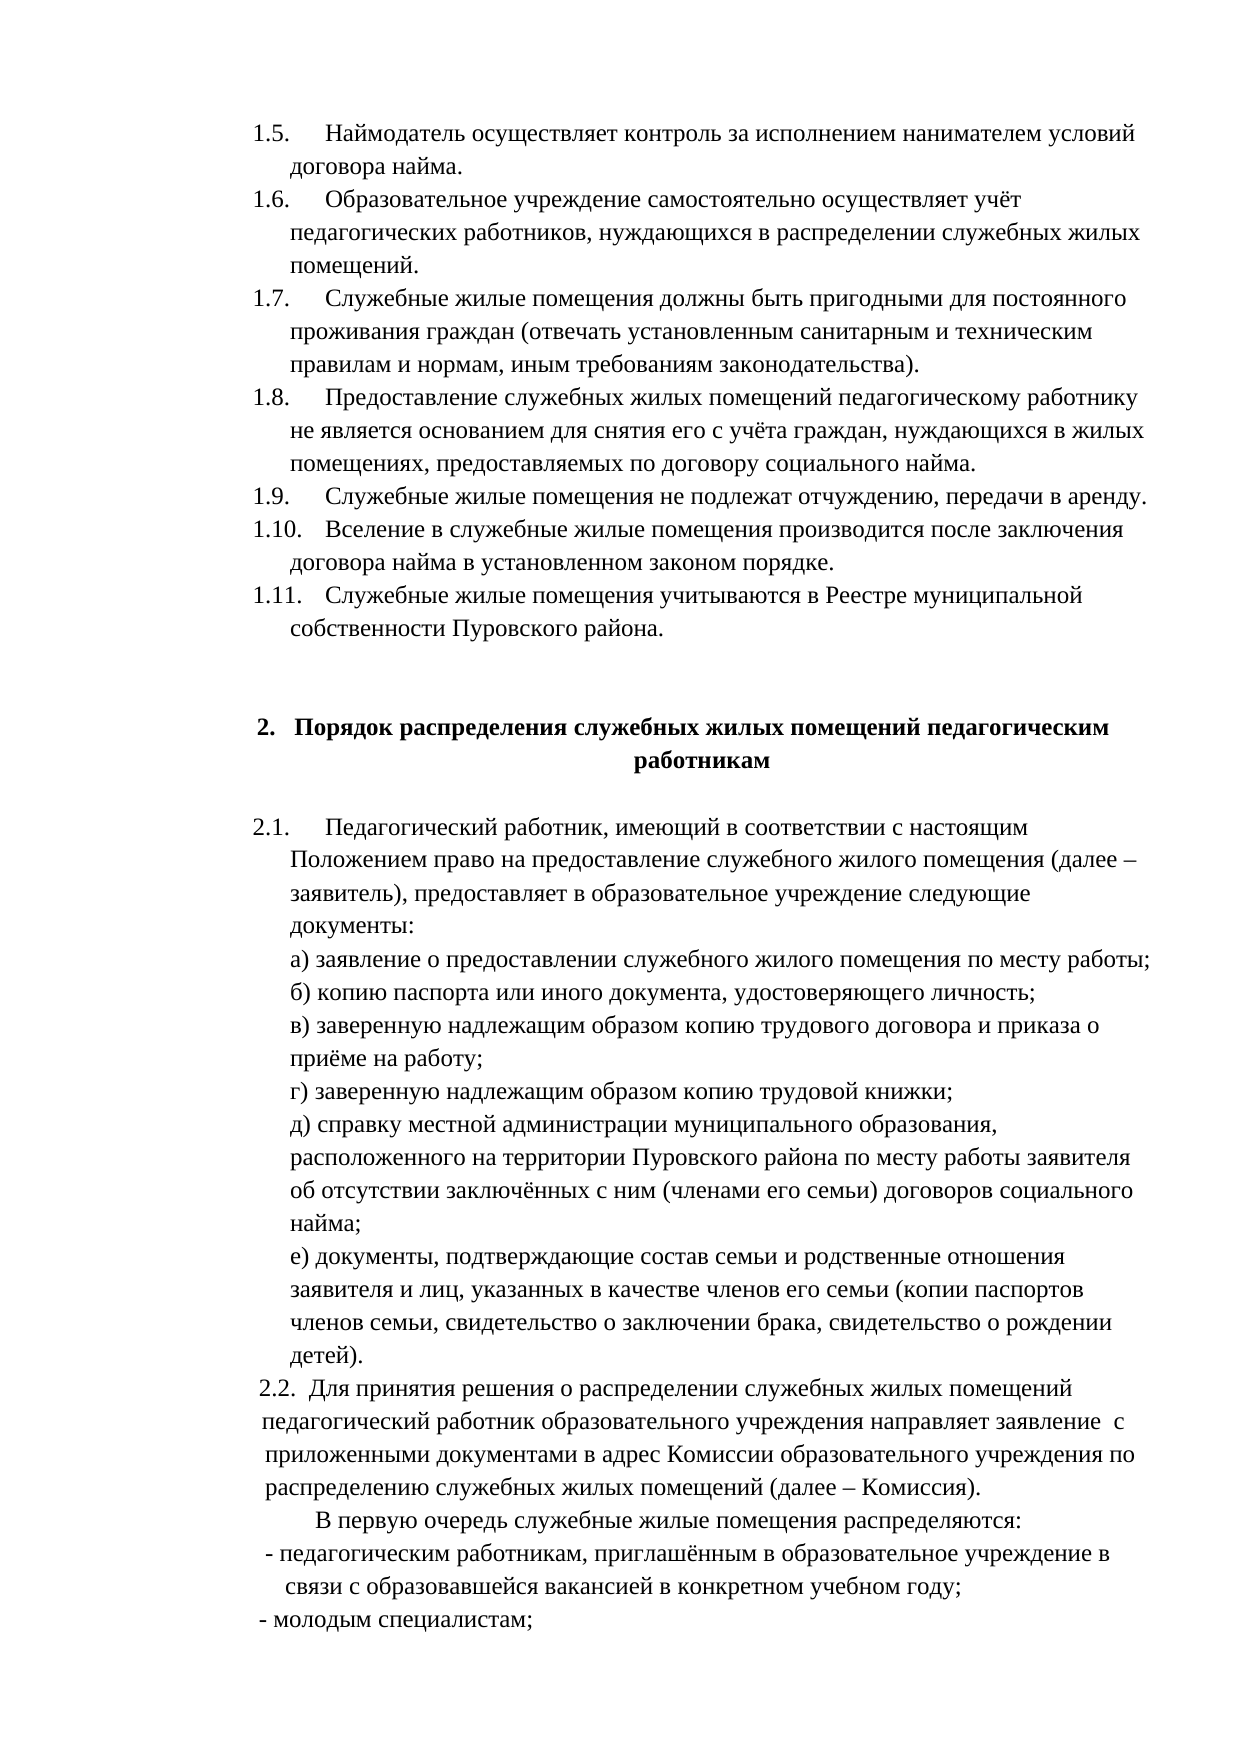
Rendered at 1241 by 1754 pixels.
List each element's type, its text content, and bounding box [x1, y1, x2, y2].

list Наймодатель осуществляет контроль за исполнением нанимателем условий договора найма. [252, 118, 1152, 180]
list Образовательное учреждение самостоятельно осуществляет учёт педагогических работников, нуждающихся в распределении служебных жилых помещений. [252, 184, 1152, 279]
list в) заверенную надлежащим образом копию трудового договора и приказа о приёме на работу; [290, 1010, 1152, 1071]
text связи с образовавшейся вакансией в конкретном учебном году; [177, 1571, 1152, 1600]
list Педагогический работник, имеющий в соответствии с настоящим Положением право на предоставление служебного жилого помещения (далее – заявитель), предоставляет в образовательное учреждение следующие документы: [252, 812, 1152, 939]
list б) копию паспорта или иного документа, удостоверяющего личность; [290, 977, 1152, 1005]
text В первую очередь служебные жилые помещения распределяются: [177, 1505, 1152, 1534]
text - молодым специалистам; [177, 1604, 1152, 1633]
list Служебные жилые помещения учитываются в Реестре муниципальной собственности Пуровского района. [252, 580, 1152, 642]
list а) заявление о предоставлении служебного жилого помещения по месту работы; [290, 944, 1152, 972]
text - педагогическим работникам, приглашённым в образовательное учреждение в [177, 1538, 1152, 1567]
list Вселение в служебные жилые помещения производится после заключения договора найма в установленном законом порядке. [252, 514, 1152, 576]
list Служебные жилые помещения не подлежат отчуждению, передачи в аренду. [252, 481, 1152, 510]
text педагогический работник образовательного учреждения направляет заявление с [177, 1406, 1152, 1435]
list Служебные жилые помещения должны быть пригодными для постоянного проживания граждан (отвечать установленным санитарным и техническим правилам и нормам, иным требованиям законодательства). [252, 283, 1152, 378]
list е) документы, подтверждающие состав семьи и родственные отношения заявителя и лиц, указанных в качестве членов его семьи (копии паспортов членов семьи, свидетельство о заключении брака, свидетельство о рождении детей). [290, 1241, 1152, 1369]
list Порядок распределения служебных жилых помещений педагогическим работникам [215, 712, 1152, 774]
text приложенными документами в адрес Комиссии образовательного учреждения по [177, 1439, 1152, 1468]
list г) заверенную надлежащим образом копию трудовой книжки; [290, 1076, 1152, 1104]
text 2.2. Для принятия решения о распределении служебных жилых помещений [177, 1373, 1152, 1402]
list д) справку местной администрации муниципального образования, расположенного на территории Пуровского района по месту работы заявителя об отсутствии заключённых с ним (членами его семьи) договоров социального найма; [290, 1109, 1152, 1237]
text распределению служебных жилых помещений (далее – Комиссия). [177, 1472, 1152, 1501]
list Предоставление служебных жилых помещений педагогическому работнику не является основанием для снятия его с учёта граждан, нуждающихся в жилых помещениях, предоставляемых по договору социального найма. [252, 382, 1152, 477]
